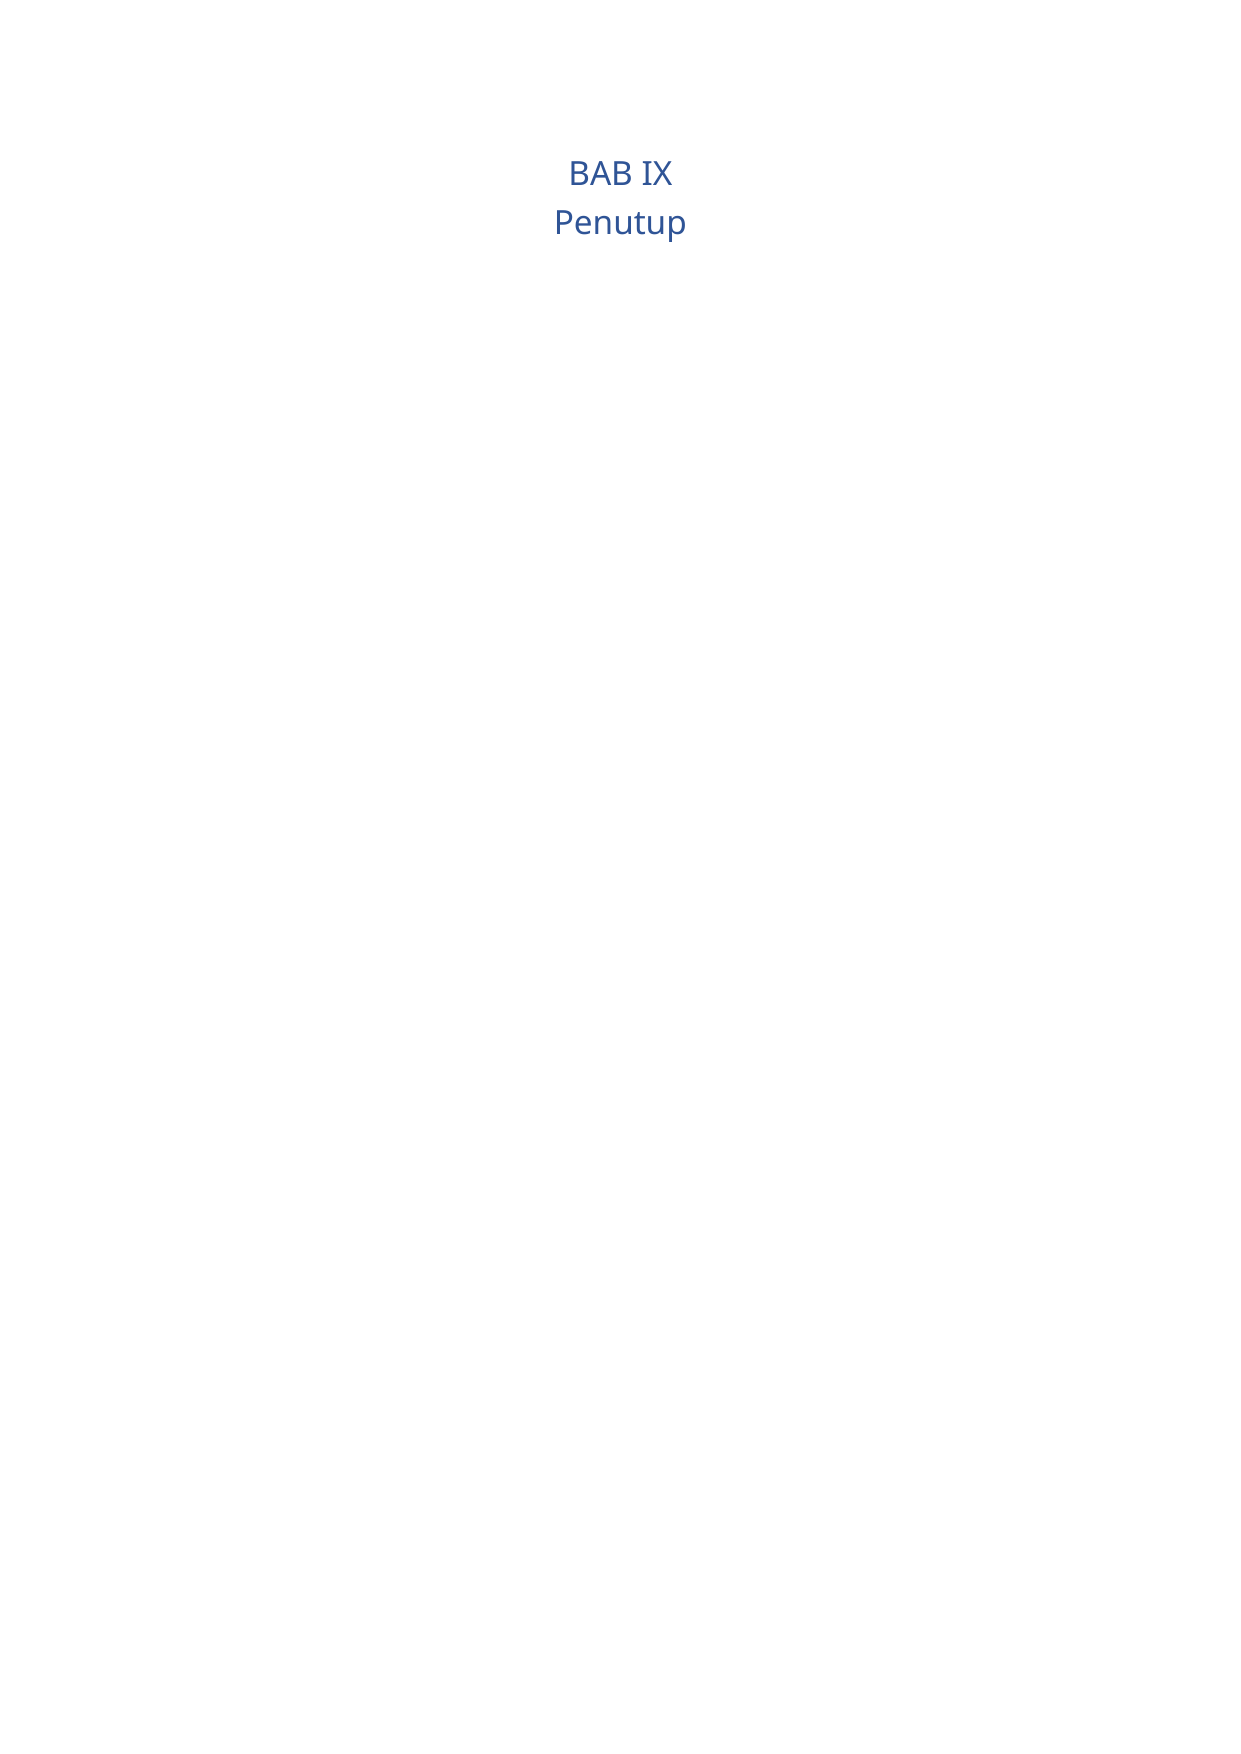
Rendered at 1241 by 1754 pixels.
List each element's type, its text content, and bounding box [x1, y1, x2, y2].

subtitle Penutup [150, 199, 1090, 244]
subtitle BAB IX [150, 150, 1090, 195]
